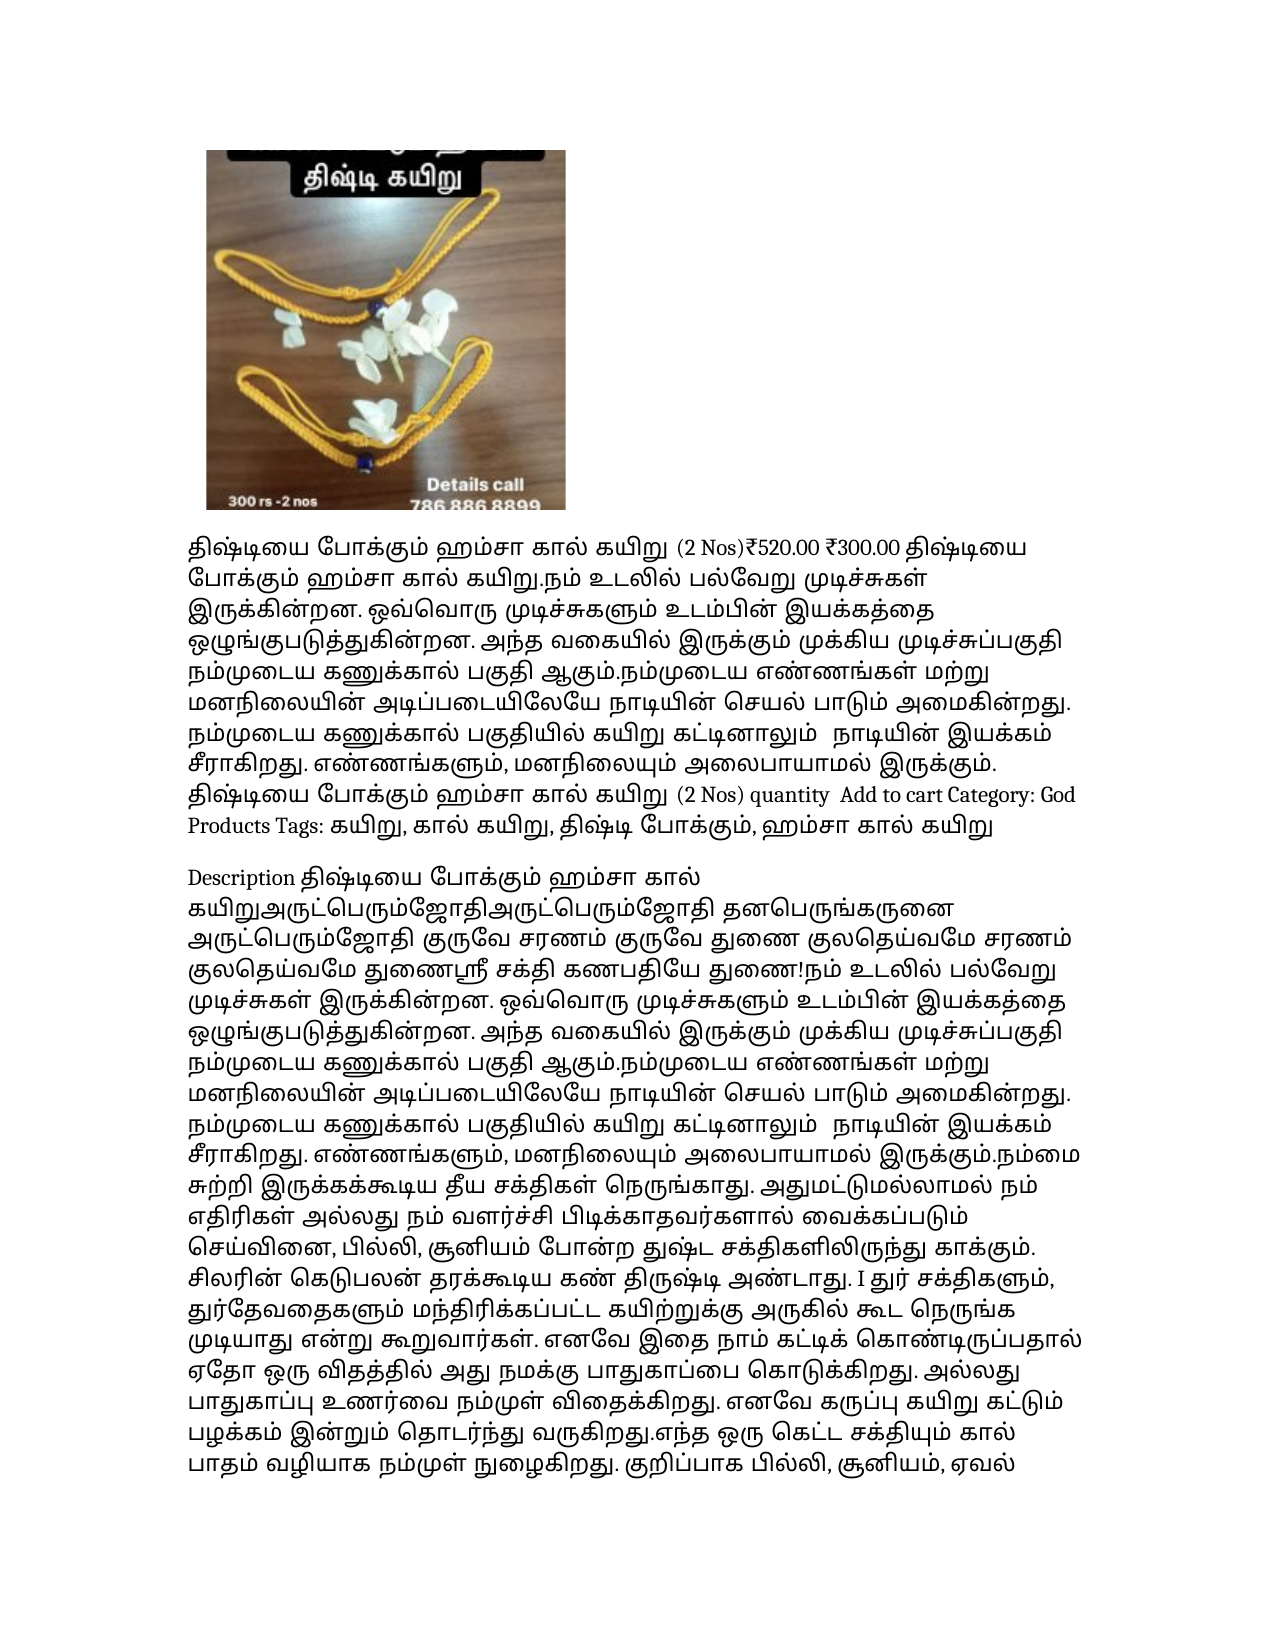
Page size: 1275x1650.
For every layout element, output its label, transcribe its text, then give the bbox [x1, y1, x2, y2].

picture [206, 150, 566, 510]
text திஷ்டியை போக்கும் ஹம்சா கால் கயிறு (2 Nos)₹520.00 ₹300.00திஷ்டியை போக்கும் ஹம்சா கால் கயிறு.நம் உடலில் பல்வேறு முடிச்சுகள் இருக்கின்றன. ஒவ்வொரு முடிச்சுகளும் உடம்பின் இயக்கத்தை ஒழுங்குபடுத்துகின்றன. அந்த வகையில் இருக்கும் முக்கிய முடிச்சுப்பகுதி நம்முடைய கணுக்கால் பகுதி ஆகும்.நம்முடைய எண்ணங்கள் மற்று மனநிலையின் அடிப்படையிலேயே நாடியின் செயல் பாடும் அமைகின்றது. நம்முடைய கணுக்கால் பகுதியில் கயிறு கட்டினாலும் நாடியின் இயக்கம் சீராகிறது. எண்ணங்களும், மனநிலையும் அலைபாயாமல் இருக்கும். திஷ்டியை போக்கும் ஹம்சா கால் கயிறு (2 Nos) quantity Add to cart Category: God Products Tags: கயிறு, கால் கயிறு, திஷ்டி போக்கும், ஹம்சா கால் கயிறு [187, 534, 1087, 839]
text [187, 864, 1087, 1477]
